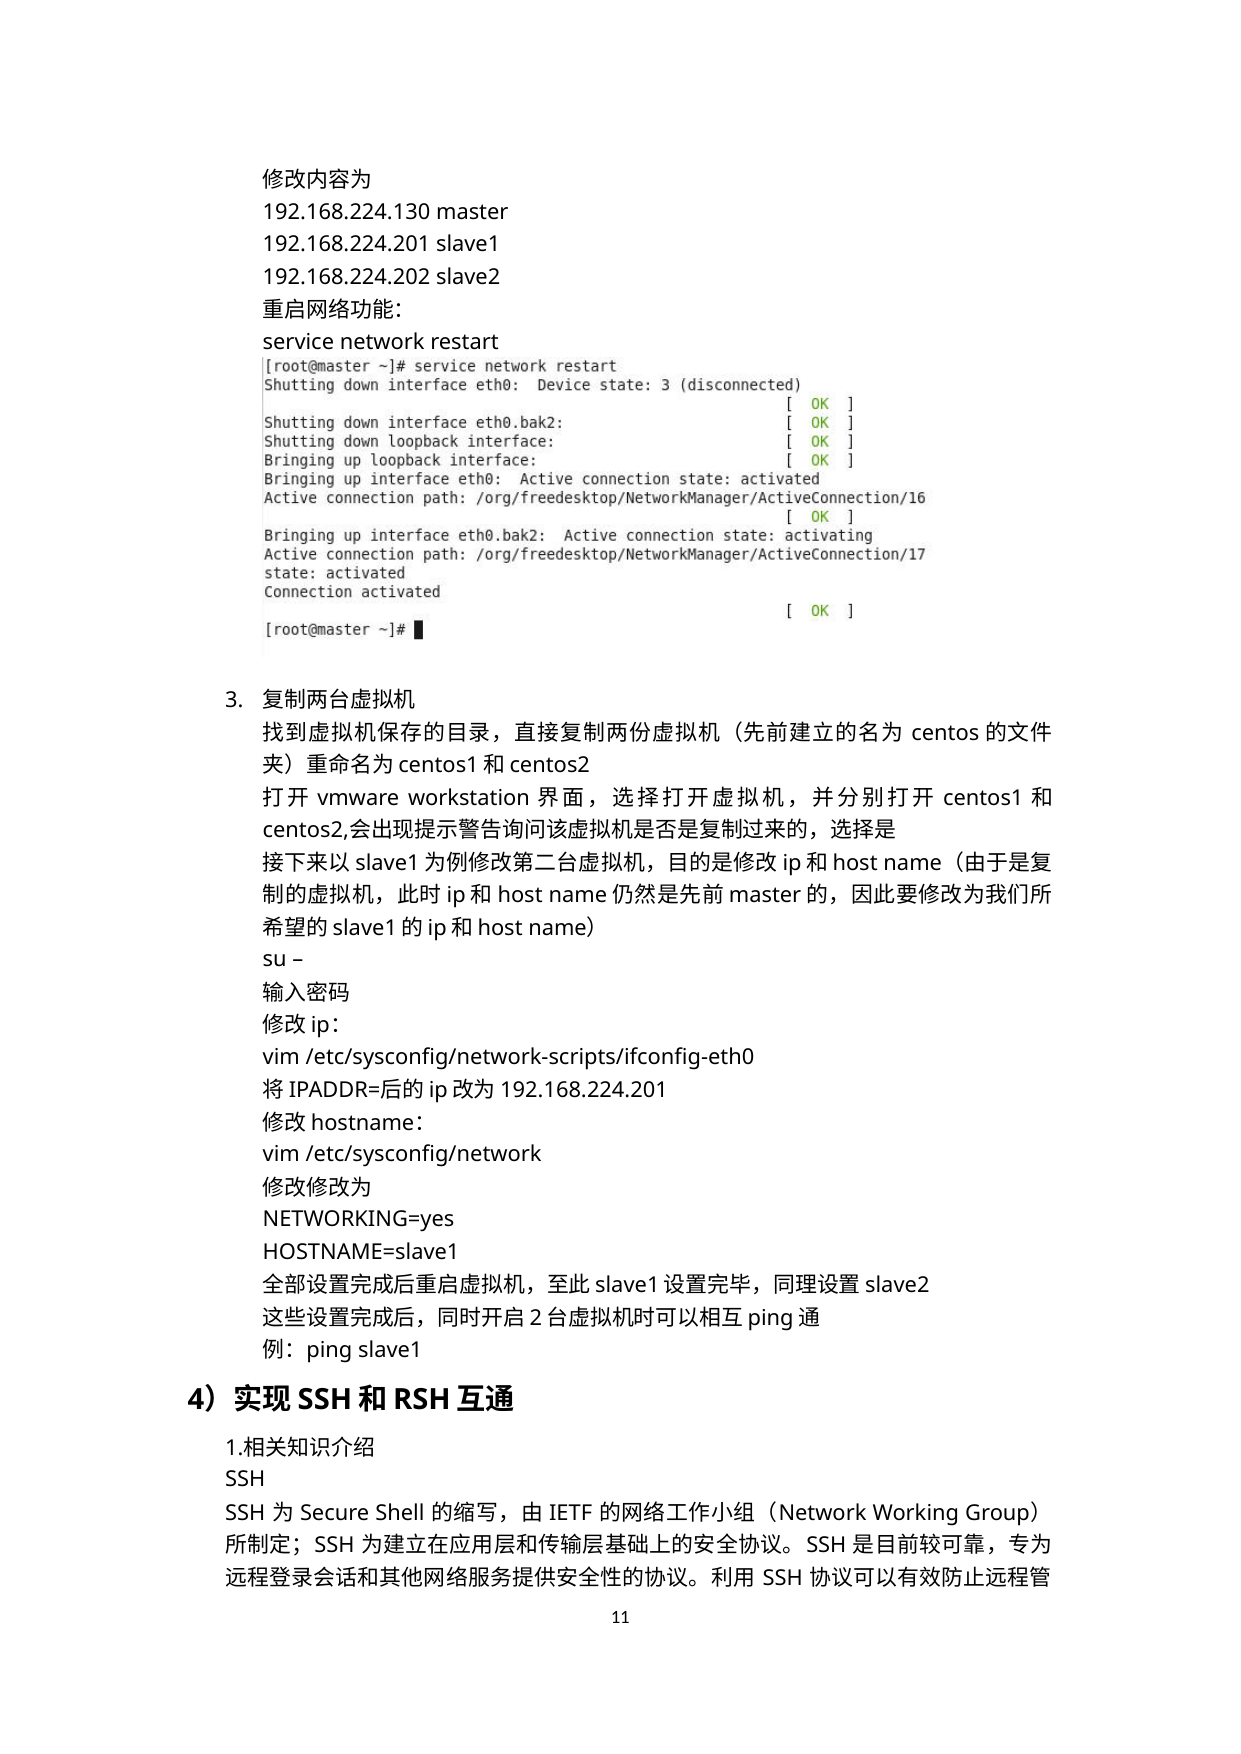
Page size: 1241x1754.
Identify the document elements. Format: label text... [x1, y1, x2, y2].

list 192.168.224.202 slave2 [262, 259, 1053, 292]
list vim /etc/sysconfig/network [262, 1137, 1053, 1169]
list 全部设置完成后重启虚拟机，至此slave1设置完毕，同理设置slave2 [262, 1267, 1053, 1299]
list NETWORKING=yes [262, 1202, 1053, 1234]
list 重启网络功能： [262, 292, 1053, 324]
list 这些设置完成后，同时开启2台虚拟机时可以相互ping通 [262, 1299, 1053, 1332]
text 将IPADDR=后的ip改为192.168.224.201 [219, 1072, 1053, 1104]
list 192.168.224.201 slave1 [262, 227, 1053, 259]
list 打开vmware workstation界面，选择打开虚拟机，并分别打开centos1和centos2,会出现提示警告询问该虚拟机是否是复制过来的，选择是 [262, 779, 1053, 844]
list 例：ping slave1 [262, 1332, 1053, 1364]
list 输入密码 [262, 974, 1053, 1007]
list 修改修改为 [262, 1169, 1053, 1202]
list vim /etc/sysconfig/network-scripts/ifconfig-eth0 [262, 1039, 1053, 1072]
list 找到虚拟机保存的目录，直接复制两份虚拟机（先前建立的名为centos的文件夹）重命名为centos1和centos2 [262, 714, 1053, 779]
list 修改内容为 [262, 162, 1053, 194]
picture [262, 357, 949, 657]
list 192.168.224.130 master [262, 194, 1053, 227]
list SSH [225, 1462, 1053, 1494]
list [225, 1494, 1053, 1592]
list 1.相关知识介绍 [225, 1429, 1053, 1462]
text 修改hostname： [219, 1104, 1053, 1137]
list 接下来以slave1为例修改第二台虚拟机，目的是修改ip和host name（由于是复制的虚拟机，此时ip和host name仍然是先前master的，因此要修改为我们所希望的slave1的ip和host name） [262, 844, 1053, 942]
list 修改ip： [262, 1007, 1053, 1039]
text 4）实现SSH和RSH互通 [187, 1364, 1053, 1429]
list 复制两台虚拟机 [225, 682, 1053, 714]
list su – [262, 942, 1053, 974]
list HOSTNAME=slave1 [262, 1234, 1053, 1267]
